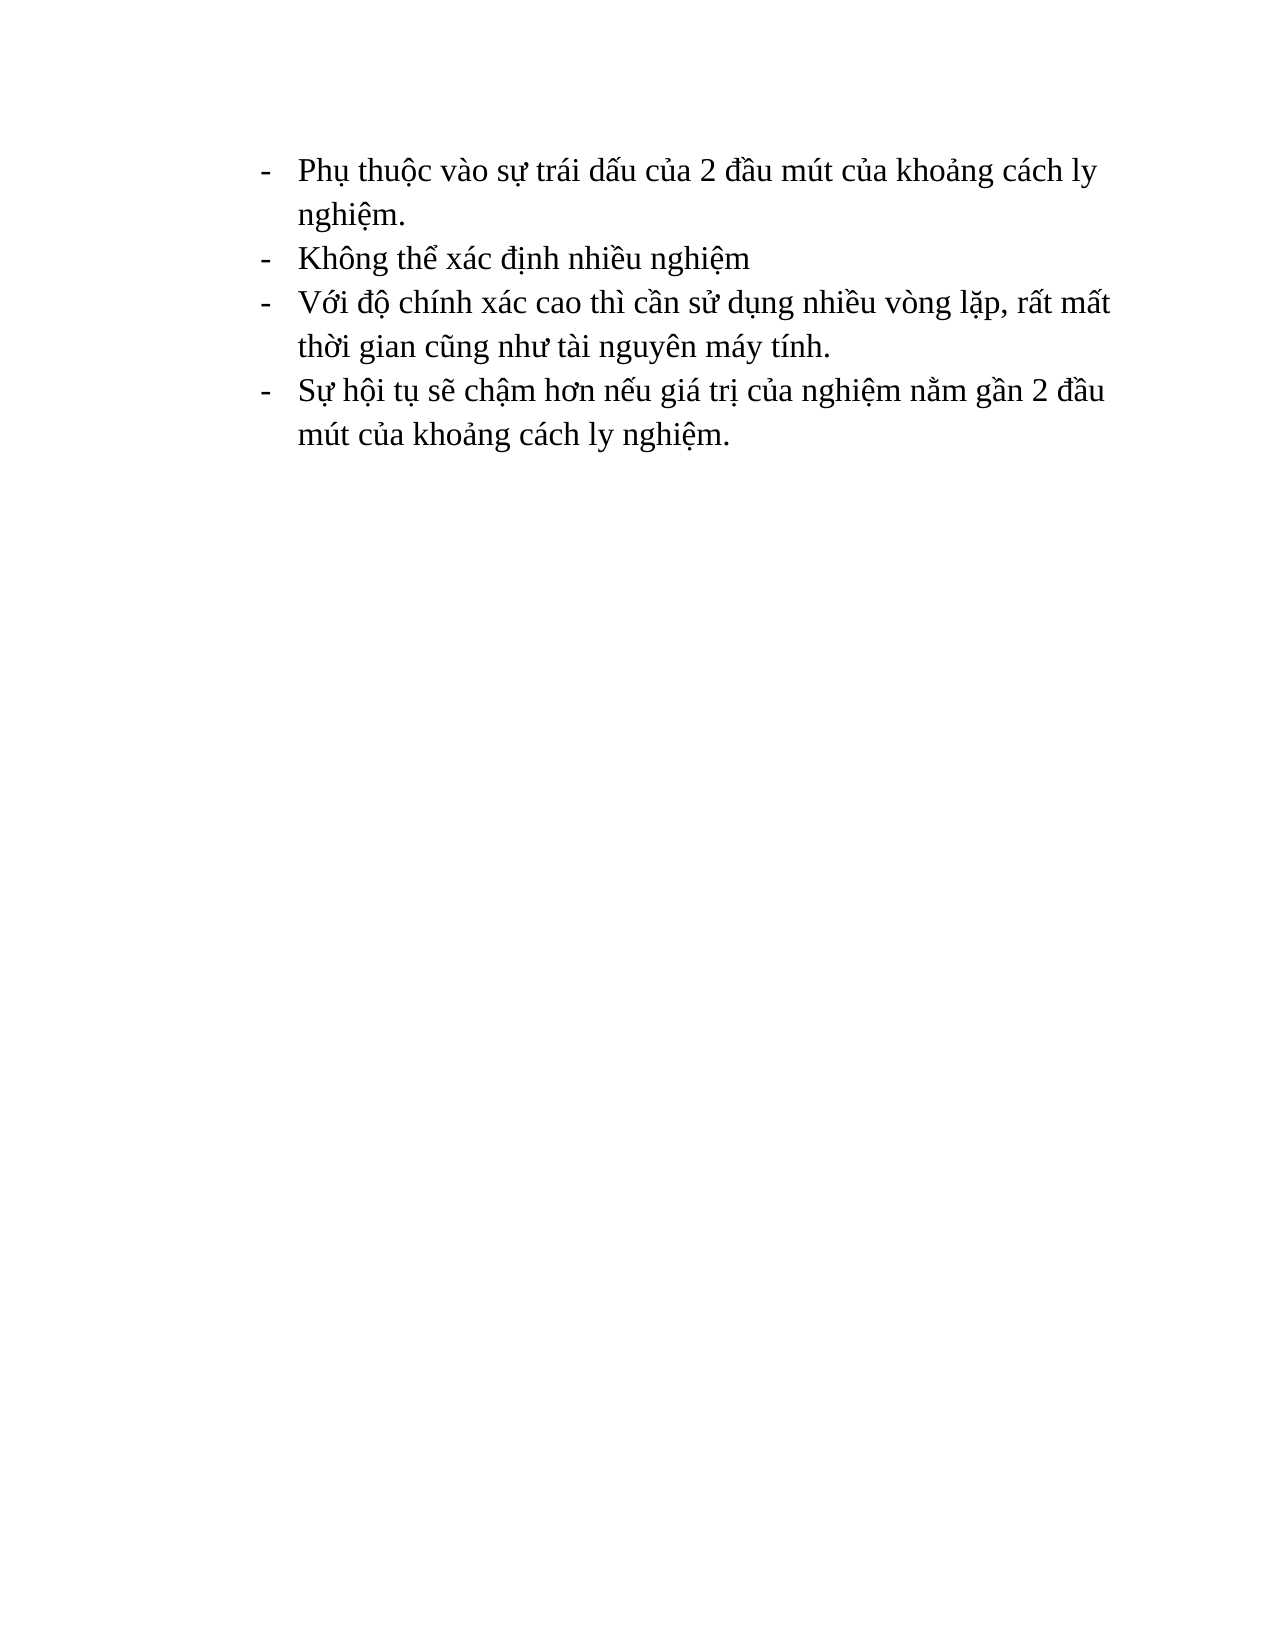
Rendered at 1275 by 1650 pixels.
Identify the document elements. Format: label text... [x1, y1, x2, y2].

list Không thể xác định nhiều nghiệm [260, 238, 1125, 276]
list Sự hội tụ sẽ chậm hơn nếu giá trị của nghiệm nằm gần 2 đầu mút của khoảng cách ly nghiệm. [260, 370, 1125, 453]
list Với độ chính xác cao thì cần sử dụng nhiều vòng lặp, rất mất thời gian cũng như tài nguyên máy tính. [260, 282, 1125, 364]
list Phụ thuộc vào sự trái dấu của 2 đầu mút của khoảng cách ly nghiệm. [260, 150, 1125, 232]
